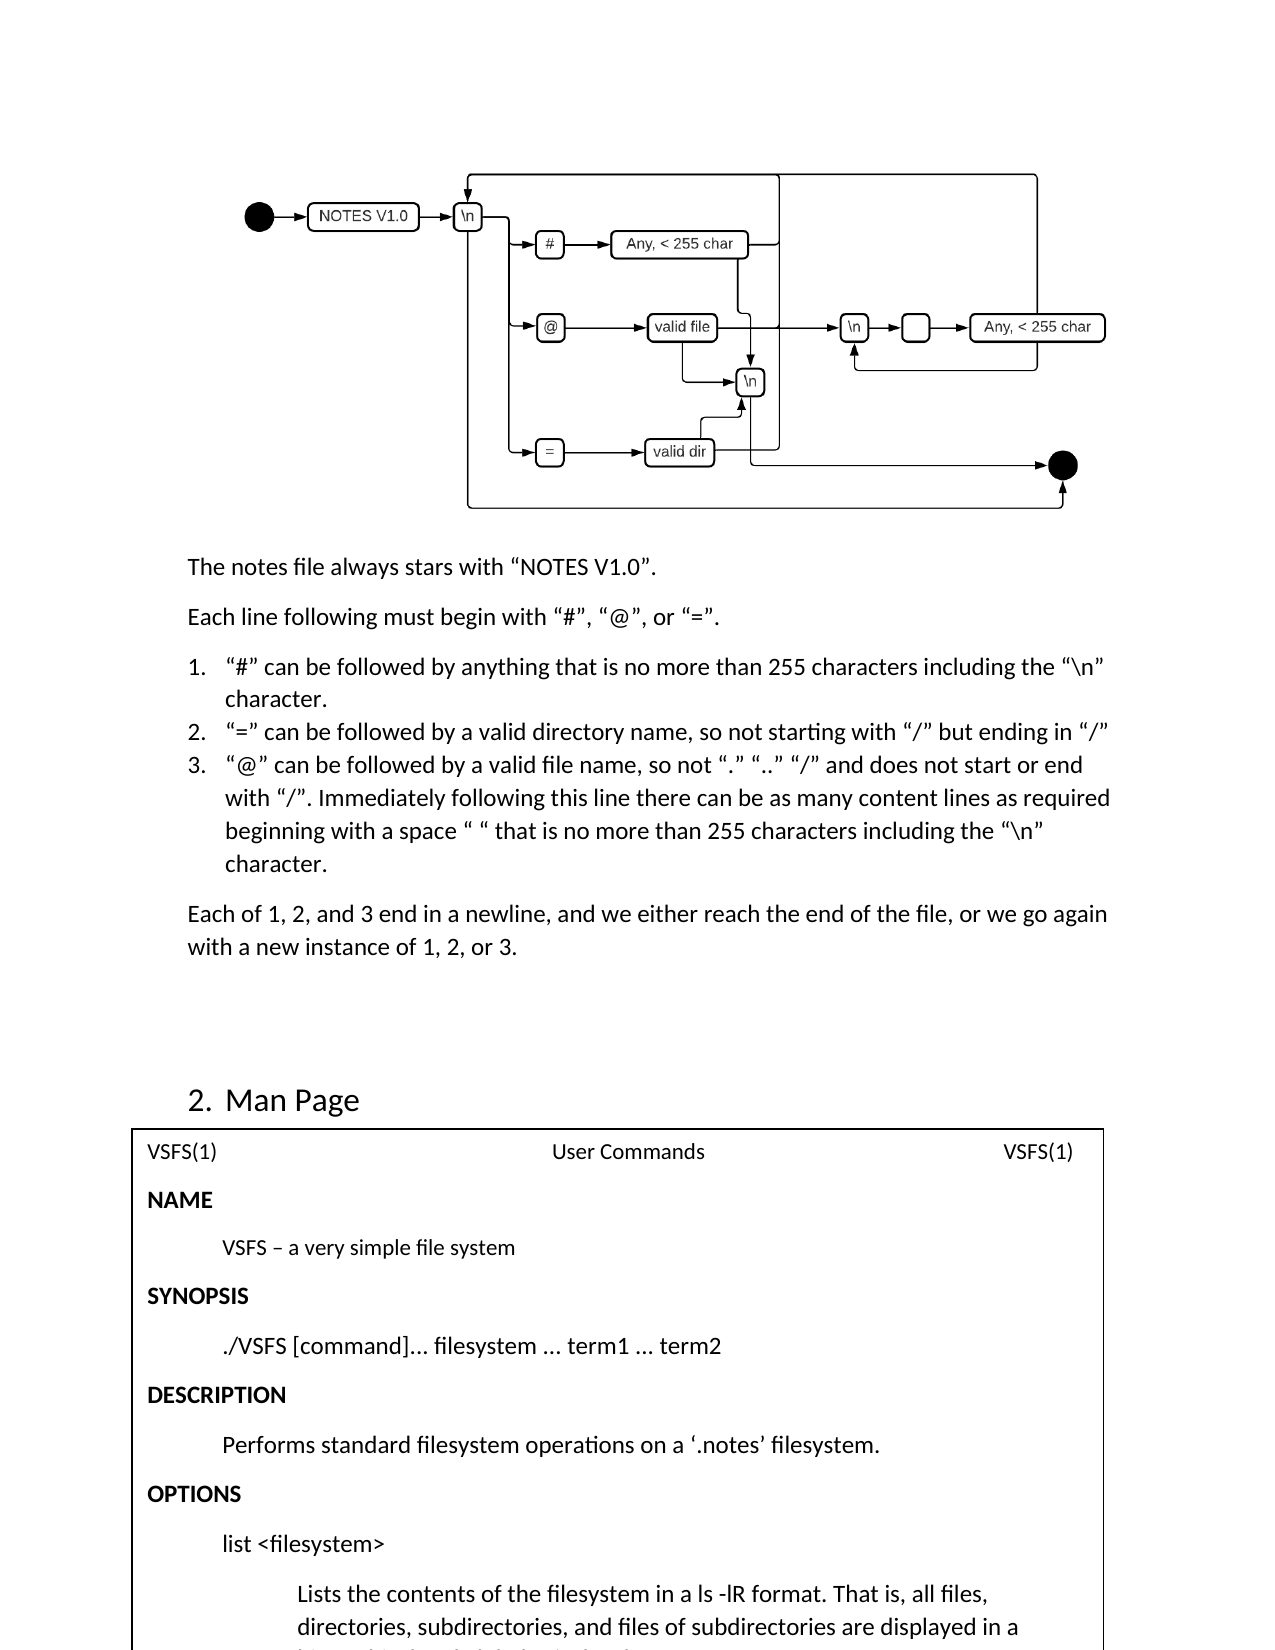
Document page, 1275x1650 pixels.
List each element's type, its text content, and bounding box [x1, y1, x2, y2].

list “#” can be followed by anything that is no more than 255 characters including the “\n” character. [187, 651, 1125, 714]
text Each of 1, 2, and 3 end in a newline, and we either reach the end of the file, or we go again with a new instance of 1, 2, or 3. [187, 898, 1125, 961]
text Each line following must begin with “#”, “@”, or “=”. [187, 601, 1125, 632]
list Man Page [187, 1079, 1125, 1120]
text The notes file always stars with “NOTES V1.0”. [187, 551, 1125, 582]
picture [187, 150, 1163, 533]
list “@” can be followed by a valid file name, so not “.” “..” “/” and does not start or end with “/”. Immediately following this line there can be as many content lines as required beginning with a space “ “ that is no more than 255 characters including the “\n” character. [187, 749, 1125, 879]
list “=” can be followed by a valid directory name, so not starting with “/” but ending in “/” [187, 716, 1125, 747]
